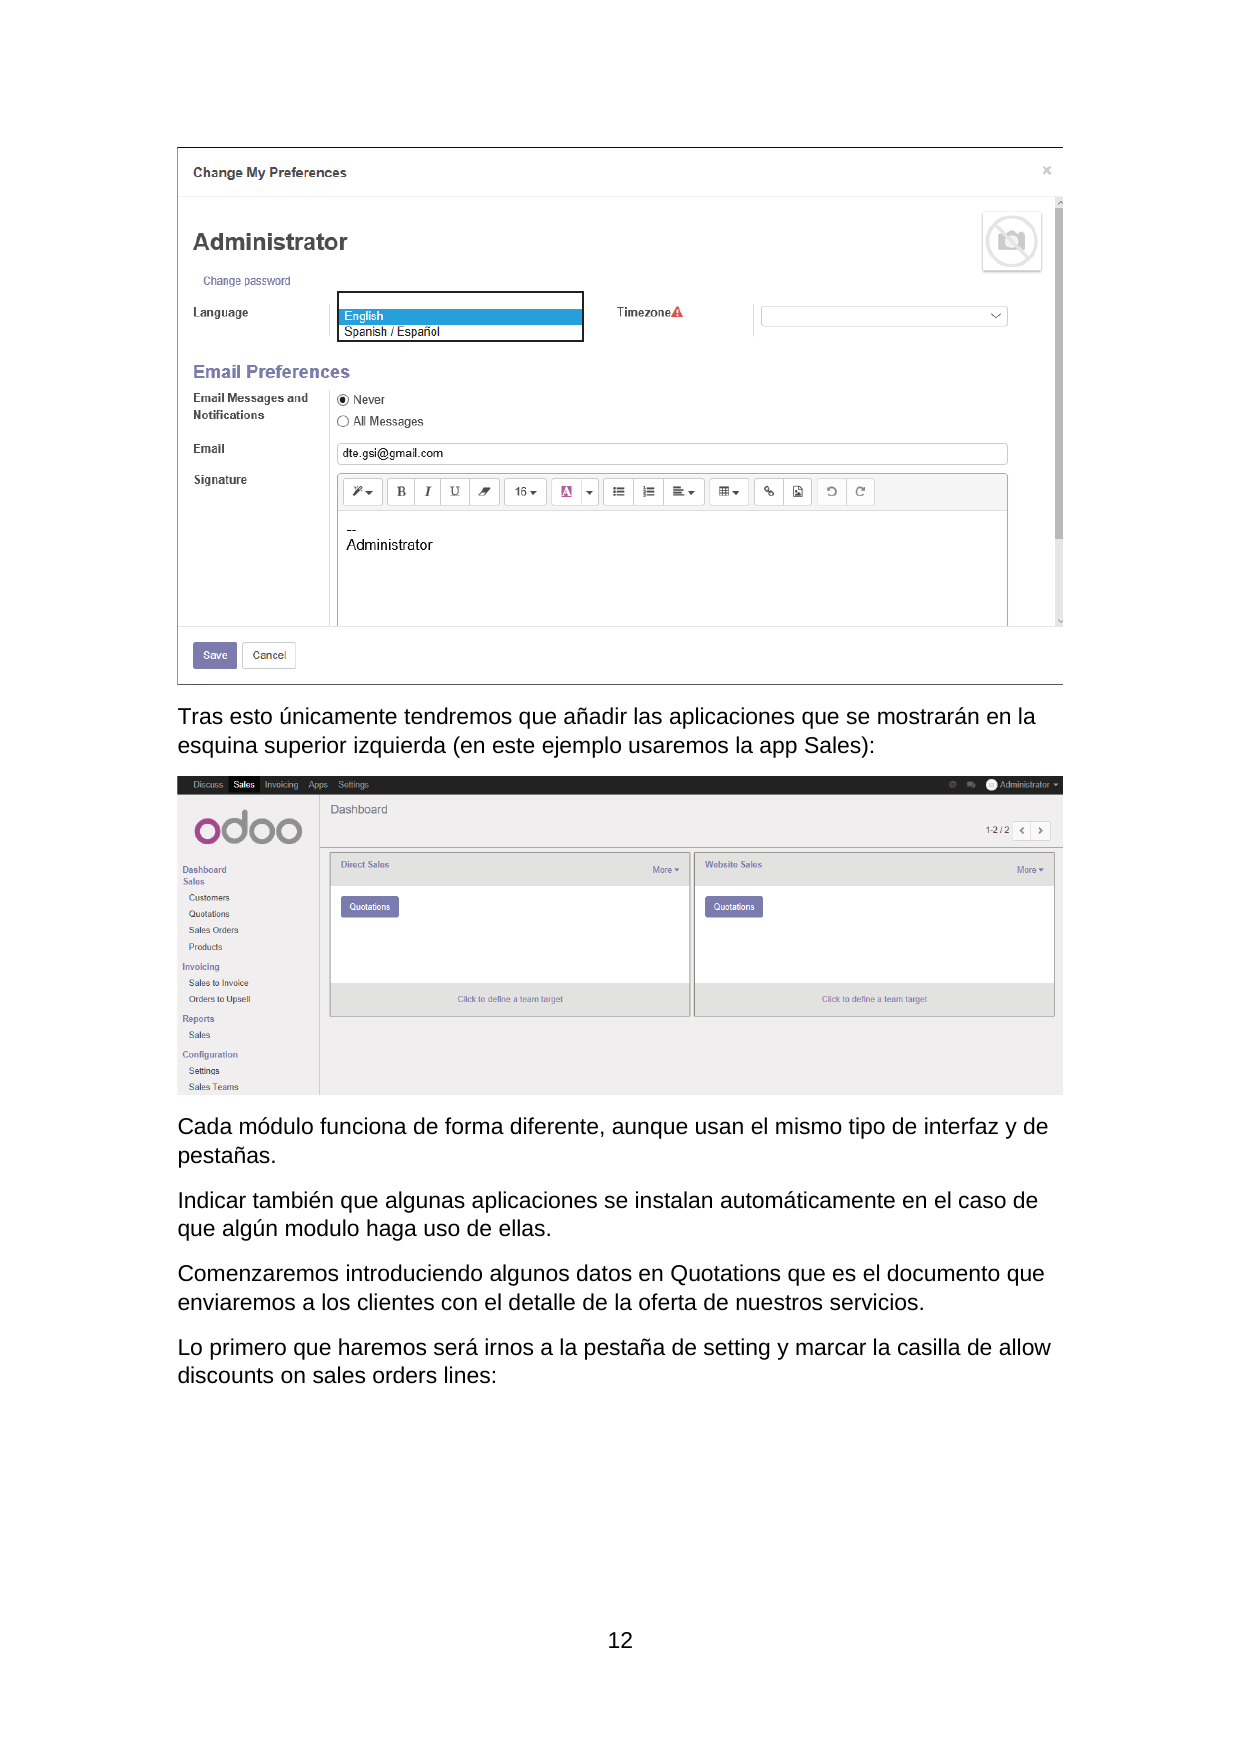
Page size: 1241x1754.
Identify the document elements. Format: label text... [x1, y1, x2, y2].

text Lo primero que haremos será irnos a la pestaña de setting y marcar la casilla de allow discounts on sales orders lines: [177, 1334, 1063, 1388]
picture [177, 147, 1063, 685]
picture [177, 776, 1063, 1095]
text Comenzaremos introduciendo algunos datos en Quotations que es el documento que enviaremos a los clientes con el detalle de la oferta de nuestros servicios. [177, 1260, 1063, 1315]
text Cada módulo funciona de forma diferente, aunque usan el mismo tipo de interfaz y de pestañas. [177, 1113, 1063, 1168]
text Indicar también que algunas aplicaciones se instalan automáticamente en el caso de que algún modulo haga uso de ellas. [177, 1187, 1063, 1241]
text Tras esto únicamente tendremos que añadir las aplicaciones que se mostrarán en la esquina superior izquierda (en este ejemplo usaremos la app Sales): [177, 703, 1063, 758]
